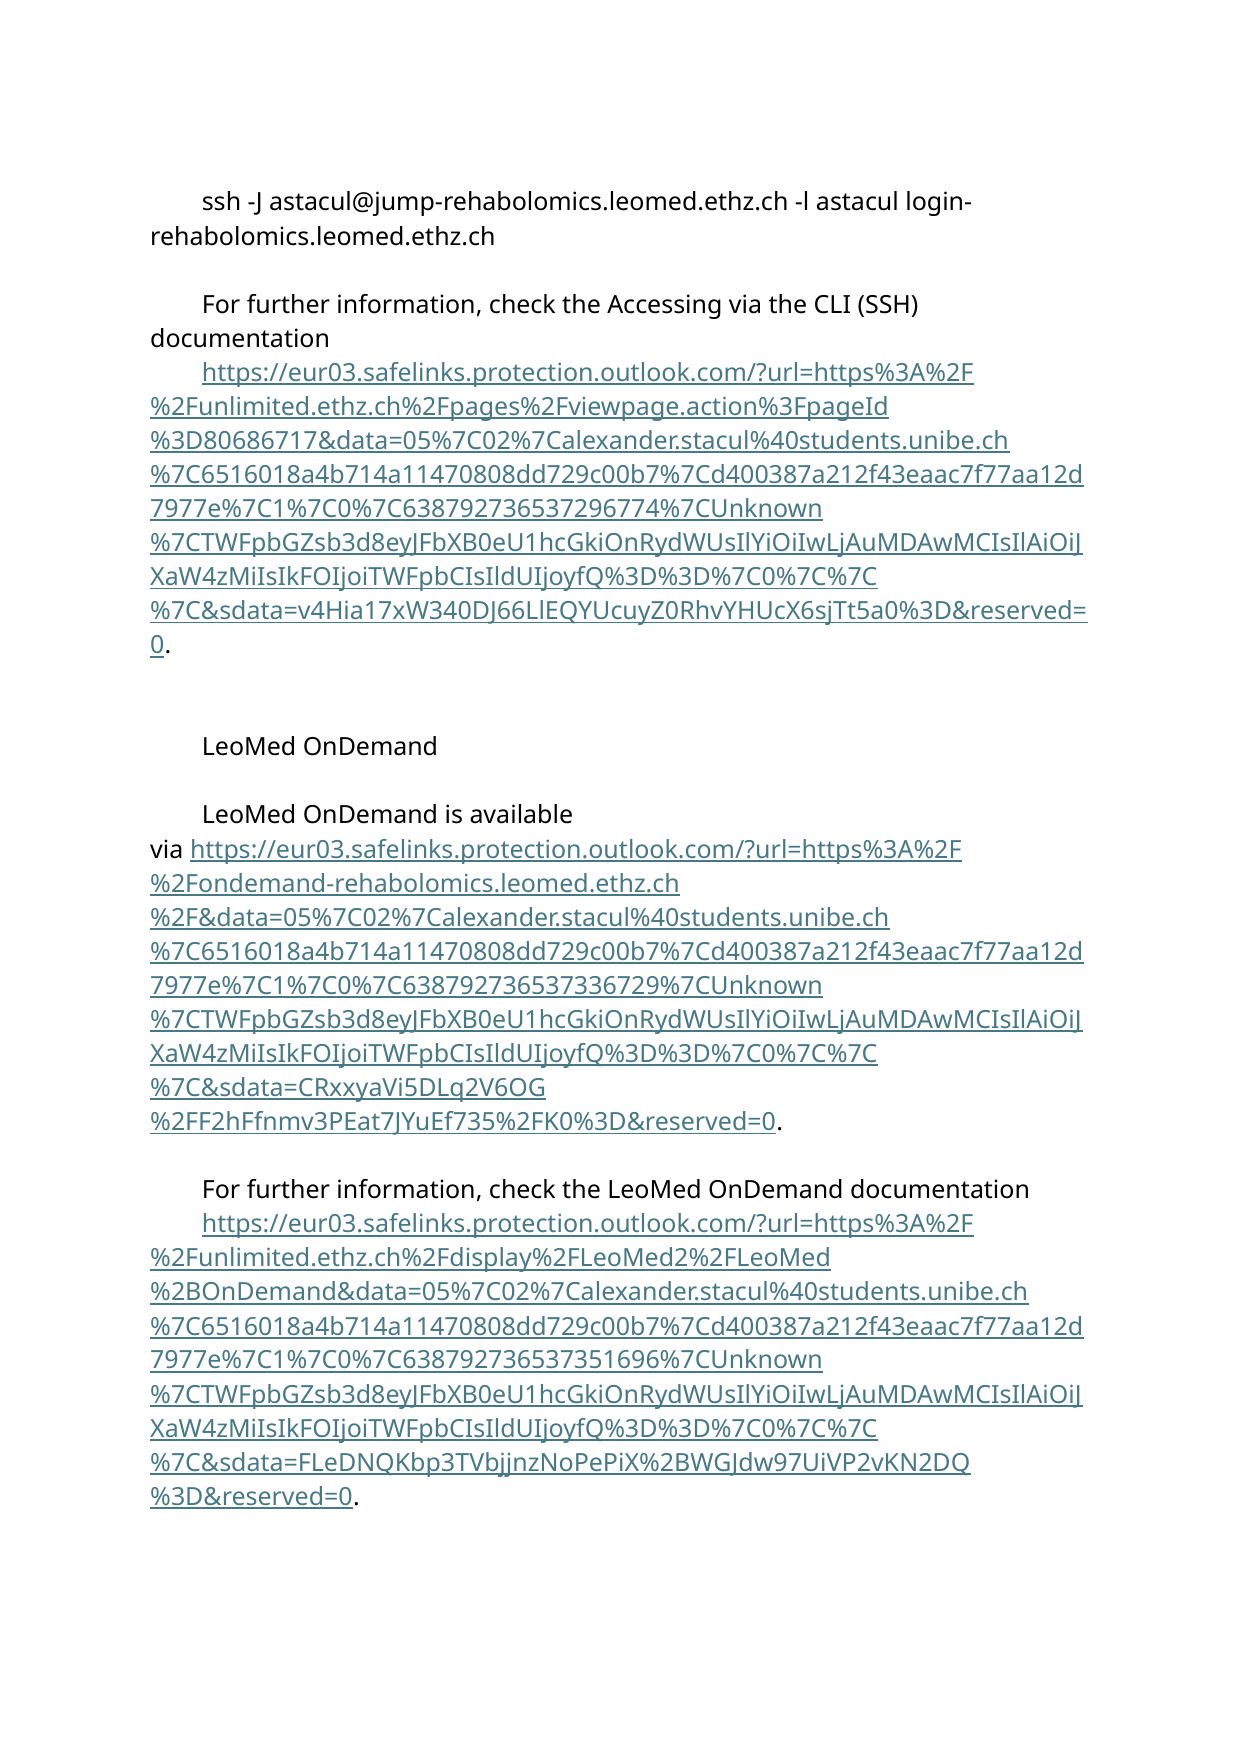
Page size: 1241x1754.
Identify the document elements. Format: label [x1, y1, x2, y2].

text [150, 150, 1090, 1581]
